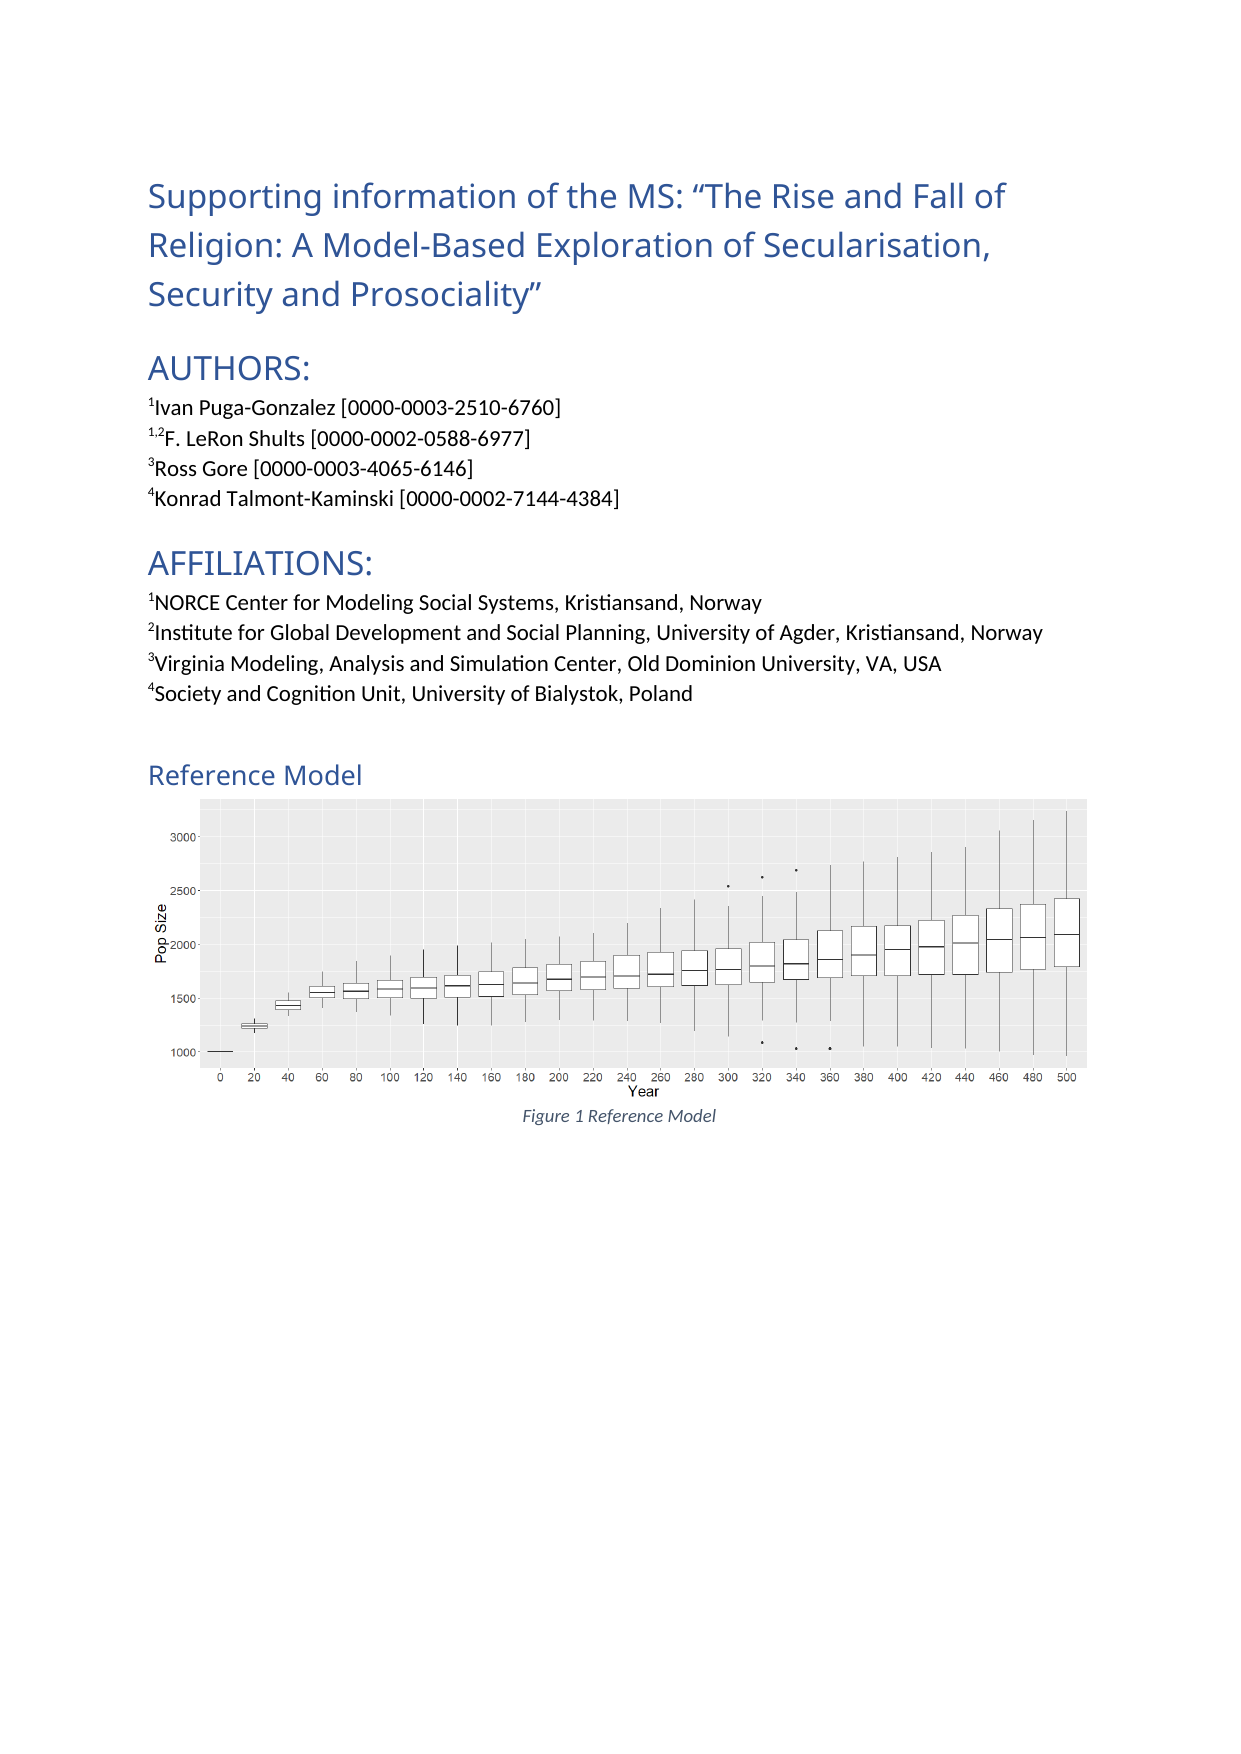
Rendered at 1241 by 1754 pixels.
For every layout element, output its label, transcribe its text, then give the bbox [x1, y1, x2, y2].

text 3Virginia Modeling, Analysis and Simulation Center, Old Dominion University, VA, USA [148, 649, 1093, 677]
text 4Konrad Talmont-Kaminski [0000-0002-7144-4384] [148, 484, 1093, 512]
subtitle Reference Model [148, 756, 1093, 793]
picture [150, 795, 1091, 1103]
text 3Ross Gore [0000-0003-4065-6146] [148, 454, 1093, 482]
subtitle Supporting information of the MS: “The Rise and Fall of Religion: A Model-Based Exploration of Secularisation, Security and Prosociality” [148, 173, 1093, 316]
text 4Society and Cognition Unit, University of Bialystok, Poland [148, 679, 1093, 707]
text 1NORCE Center for Modeling Social Systems, Kristiansand, Norway [148, 588, 1093, 616]
subtitle AUTHORS: [148, 344, 1093, 390]
subtitle AFFILIATIONS: [148, 539, 1093, 585]
text 2Institute for Global Development and Social Planning, University of Agder, Kristiansand, Norway [148, 618, 1093, 646]
text 1,2F. LeRon Shults [0000-0002-0588-6977] [148, 424, 1093, 452]
text Figure 1 Reference Model [148, 1104, 1093, 1127]
text 1Ivan Puga-Gonzalez [0000-0003-2510-6760] [148, 393, 1093, 421]
